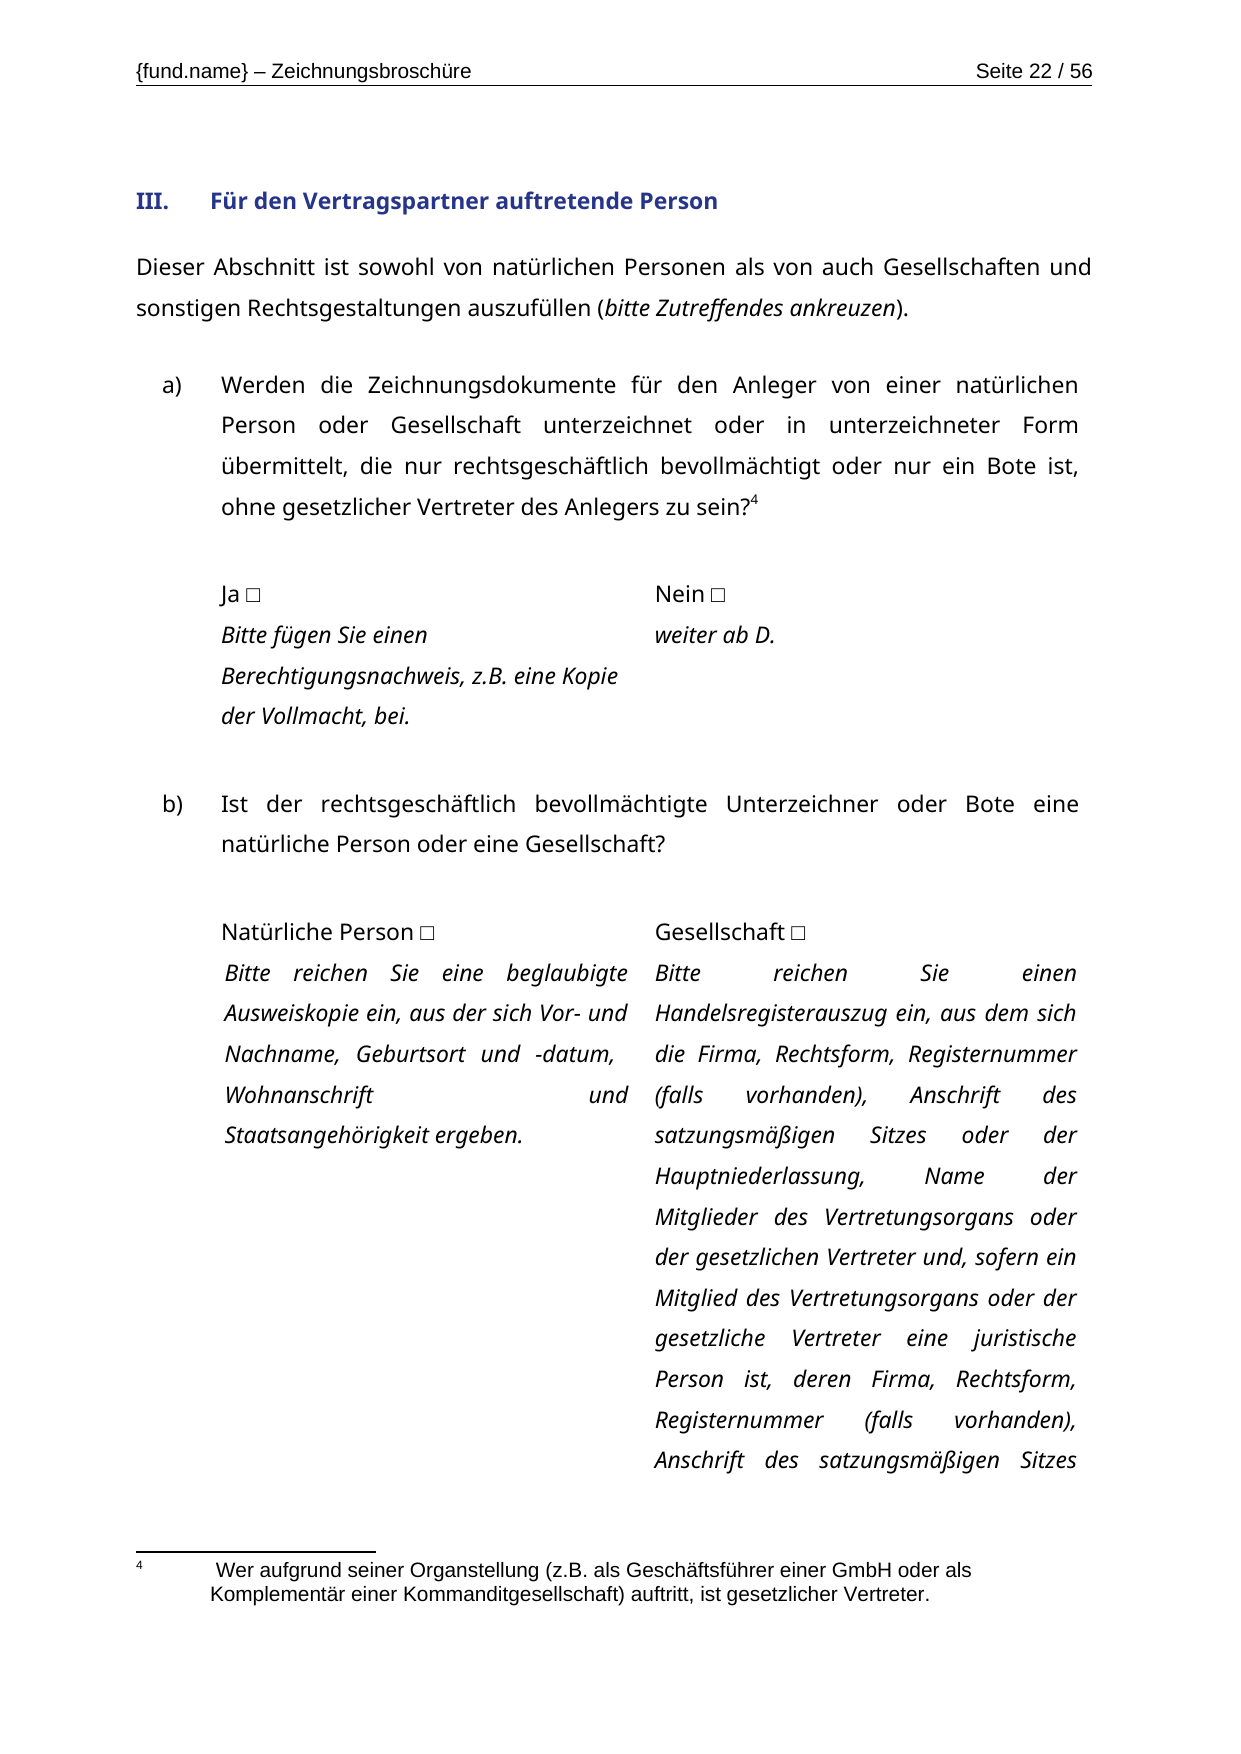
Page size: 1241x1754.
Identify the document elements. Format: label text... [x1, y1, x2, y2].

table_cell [643, 904, 1091, 1487]
table_cell Ist der rechtsgeschäftlich bevollmächtigte Unterzeichner oder Bote eine natürliche Person oder eine Gesellschaft? [209, 776, 1091, 904]
table_cell Nein □ weiter ab D. [643, 567, 1091, 776]
table_header a) [150, 357, 209, 776]
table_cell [209, 904, 643, 1487]
table_header Werden die Zeichnungsdokumente für den Anleger von einer natürlichen Person oder Gesellschaft unterzeichnet oder in unterzeichneter Form übermittelt, die nur rechtsgeschäftlich bevollmächtigt oder nur ein Bote ist, ohne gesetzlicher Vertreter des Anlegers zu sein? [209, 357, 1091, 567]
text Dieser Abschnitt ist sowohl von natürlichen Personen als von auch Gesellschaften und sonstigen Rechtsgestaltungen auszufüllen (bitte Zutreffendes ankreuzen). [136, 251, 1092, 323]
table_cell Ja □ Bitte fügen Sie einen Berechtigungsnachweis, z.B. eine Kopie der Vollmacht, bei. [209, 567, 643, 776]
table_cell b) [150, 776, 209, 1487]
subtitle Für den Vertragspartner auftretende Person [136, 185, 1092, 216]
